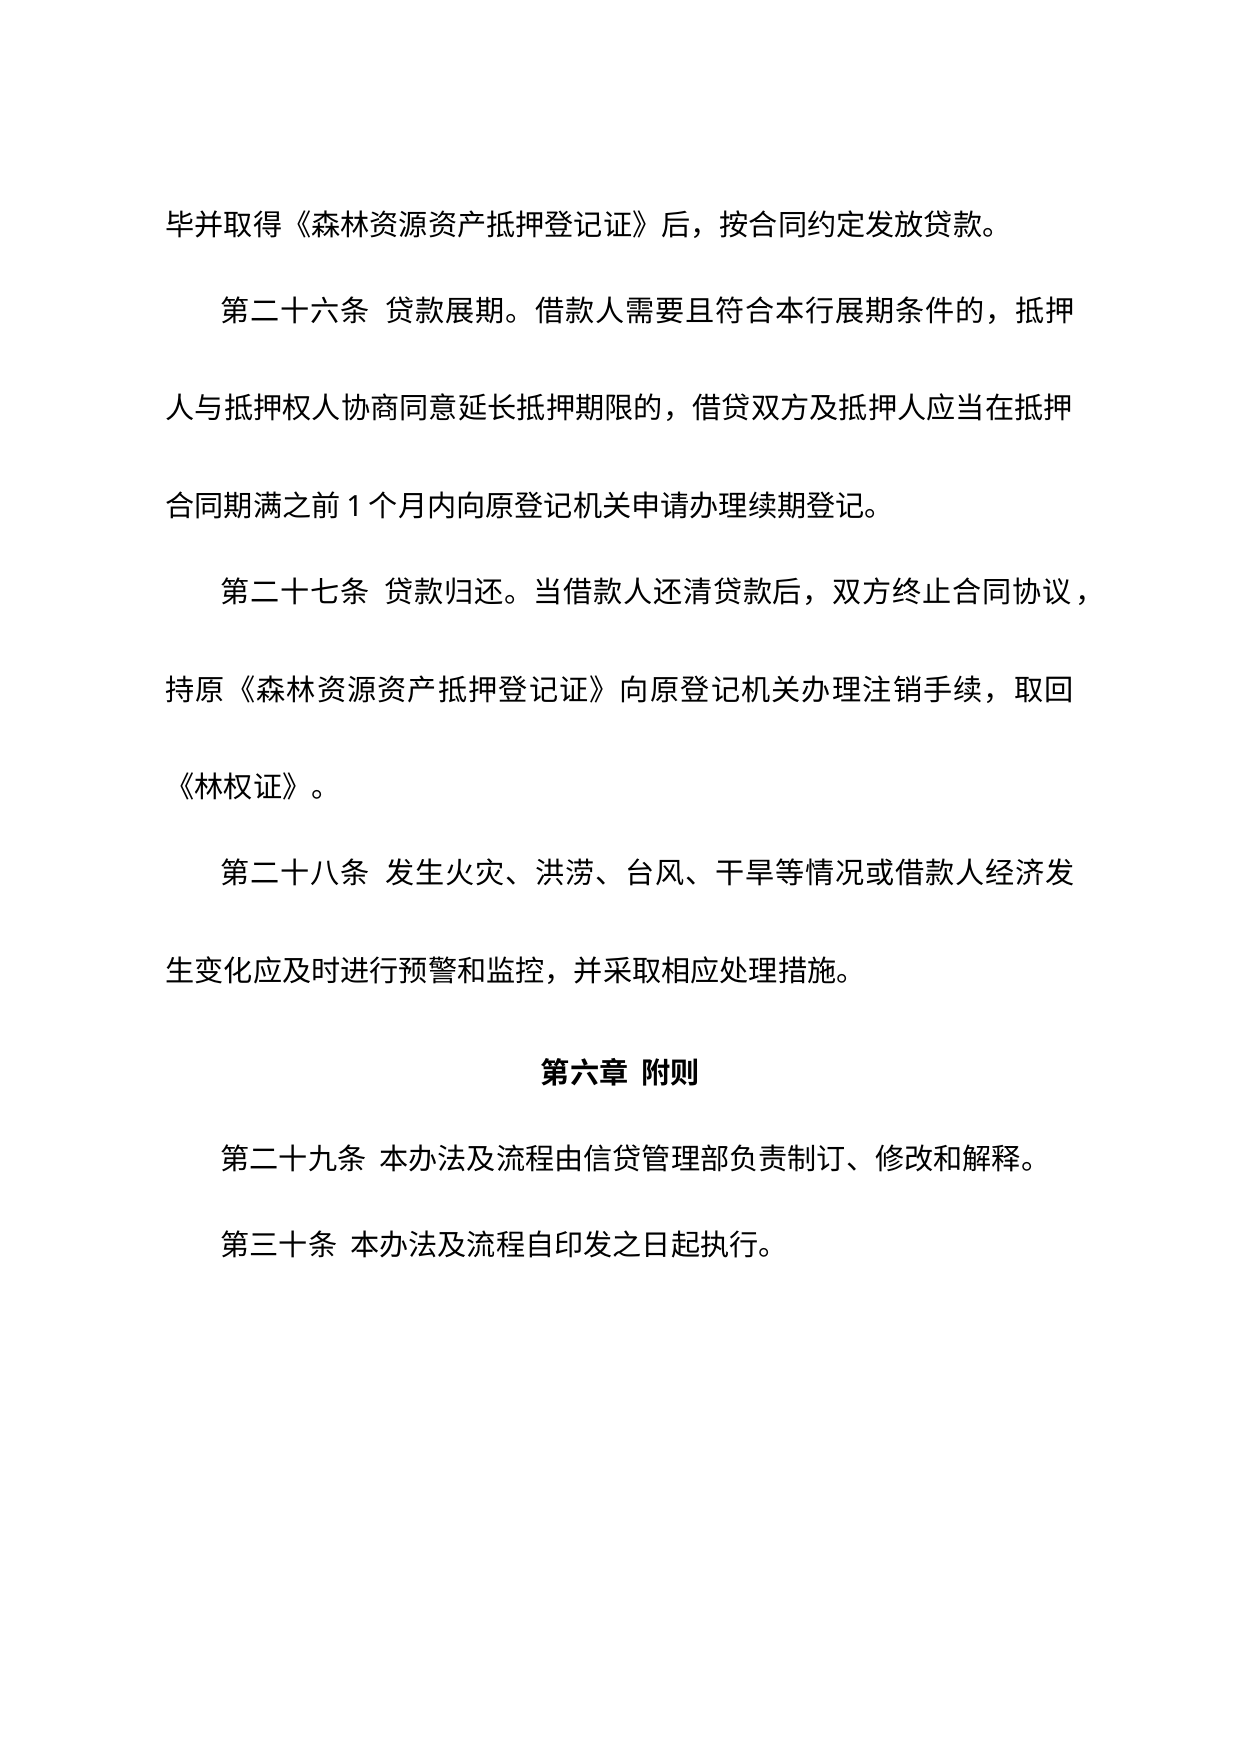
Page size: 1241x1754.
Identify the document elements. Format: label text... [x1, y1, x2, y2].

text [165, 190, 1075, 255]
text 第六章 附则 [165, 1038, 1075, 1103]
text 第三十条 本办法及流程自印发之日起执行。 [165, 1211, 1075, 1276]
text 第二十六条 贷款展期。借款人需要且符合本行展期条件的，抵押人与抵押权人协商同意延长抵押期限的，借贷双方及抵押人应当在抵押合同期满之前1个月内向原登记机关申请办理续期登记。 [165, 276, 1075, 536]
text 第二十七条 贷款归还。当借款人还清贷款后，双方终止合同协议，持原《森林资源资产抵押登记证》向原登记机关办理注销手续，取回《林权证》。 [165, 557, 1075, 817]
text 第二十八条 发生火灾、洪涝、台风、干旱等情况或借款人经济发生变化应及时进行预警和监控，并采取相应处理措施。 [165, 838, 1075, 1001]
text 第二十九条 本办法及流程由信贷管理部负责制订、修改和解释。 [165, 1124, 1075, 1189]
